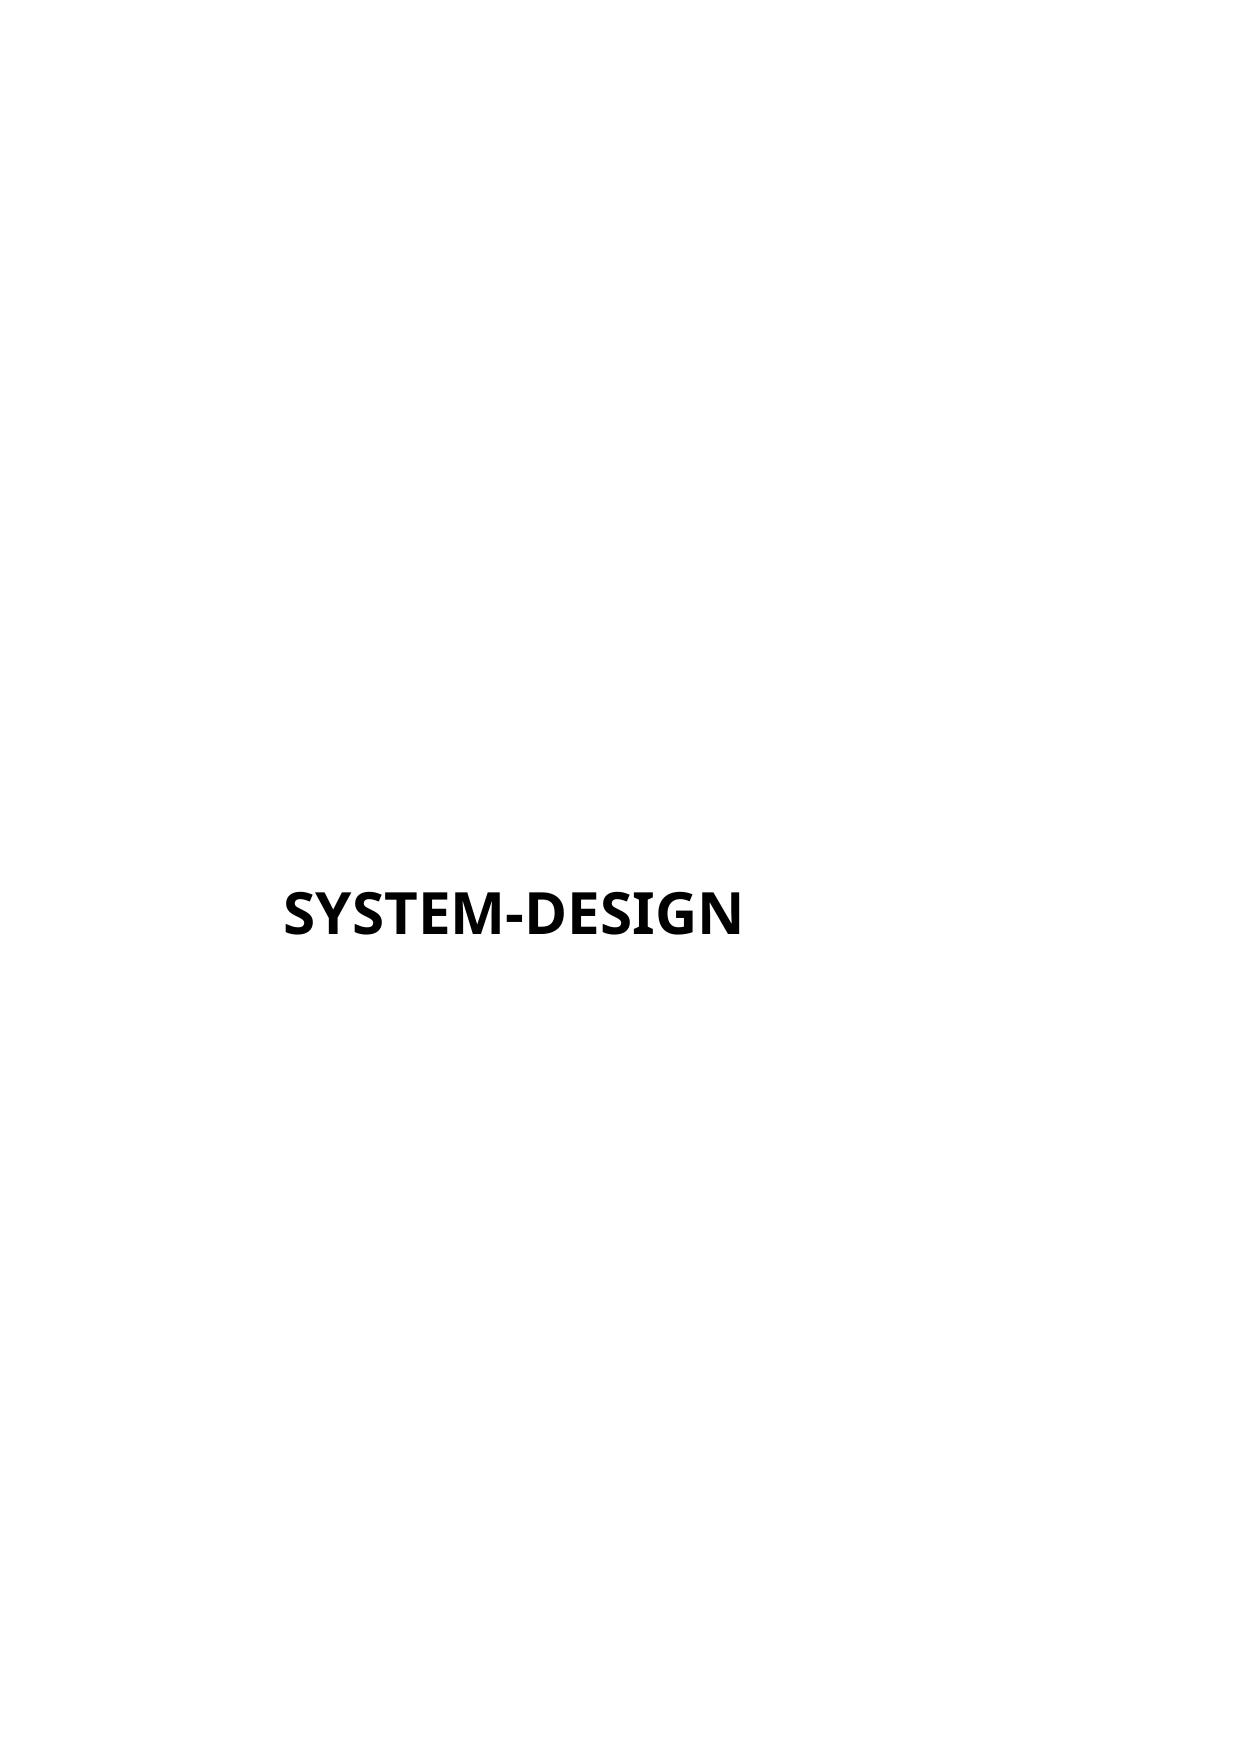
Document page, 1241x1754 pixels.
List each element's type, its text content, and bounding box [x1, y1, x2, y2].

subtitle SYSTEM-DESIGN [283, 872, 968, 952]
